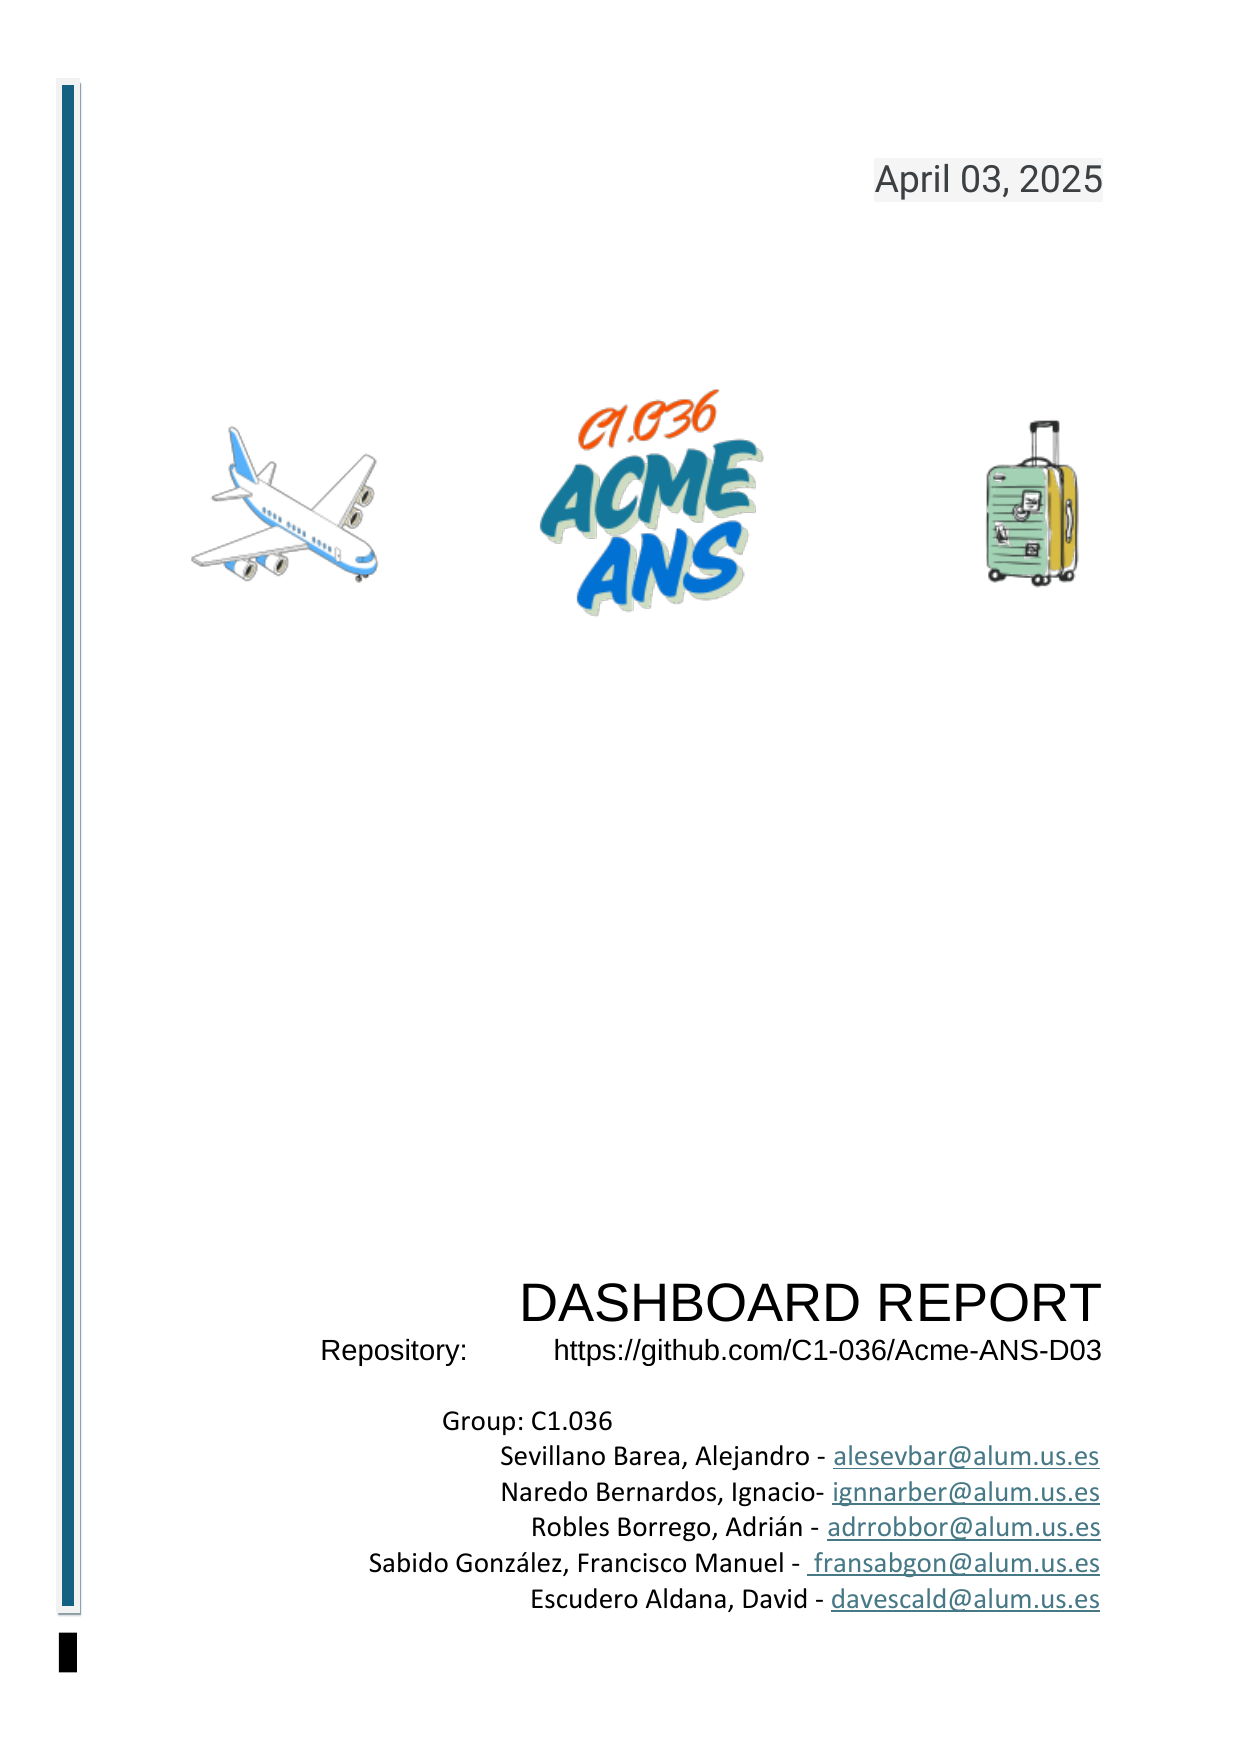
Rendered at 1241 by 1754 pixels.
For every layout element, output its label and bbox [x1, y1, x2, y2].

picture [134, 382, 1188, 627]
